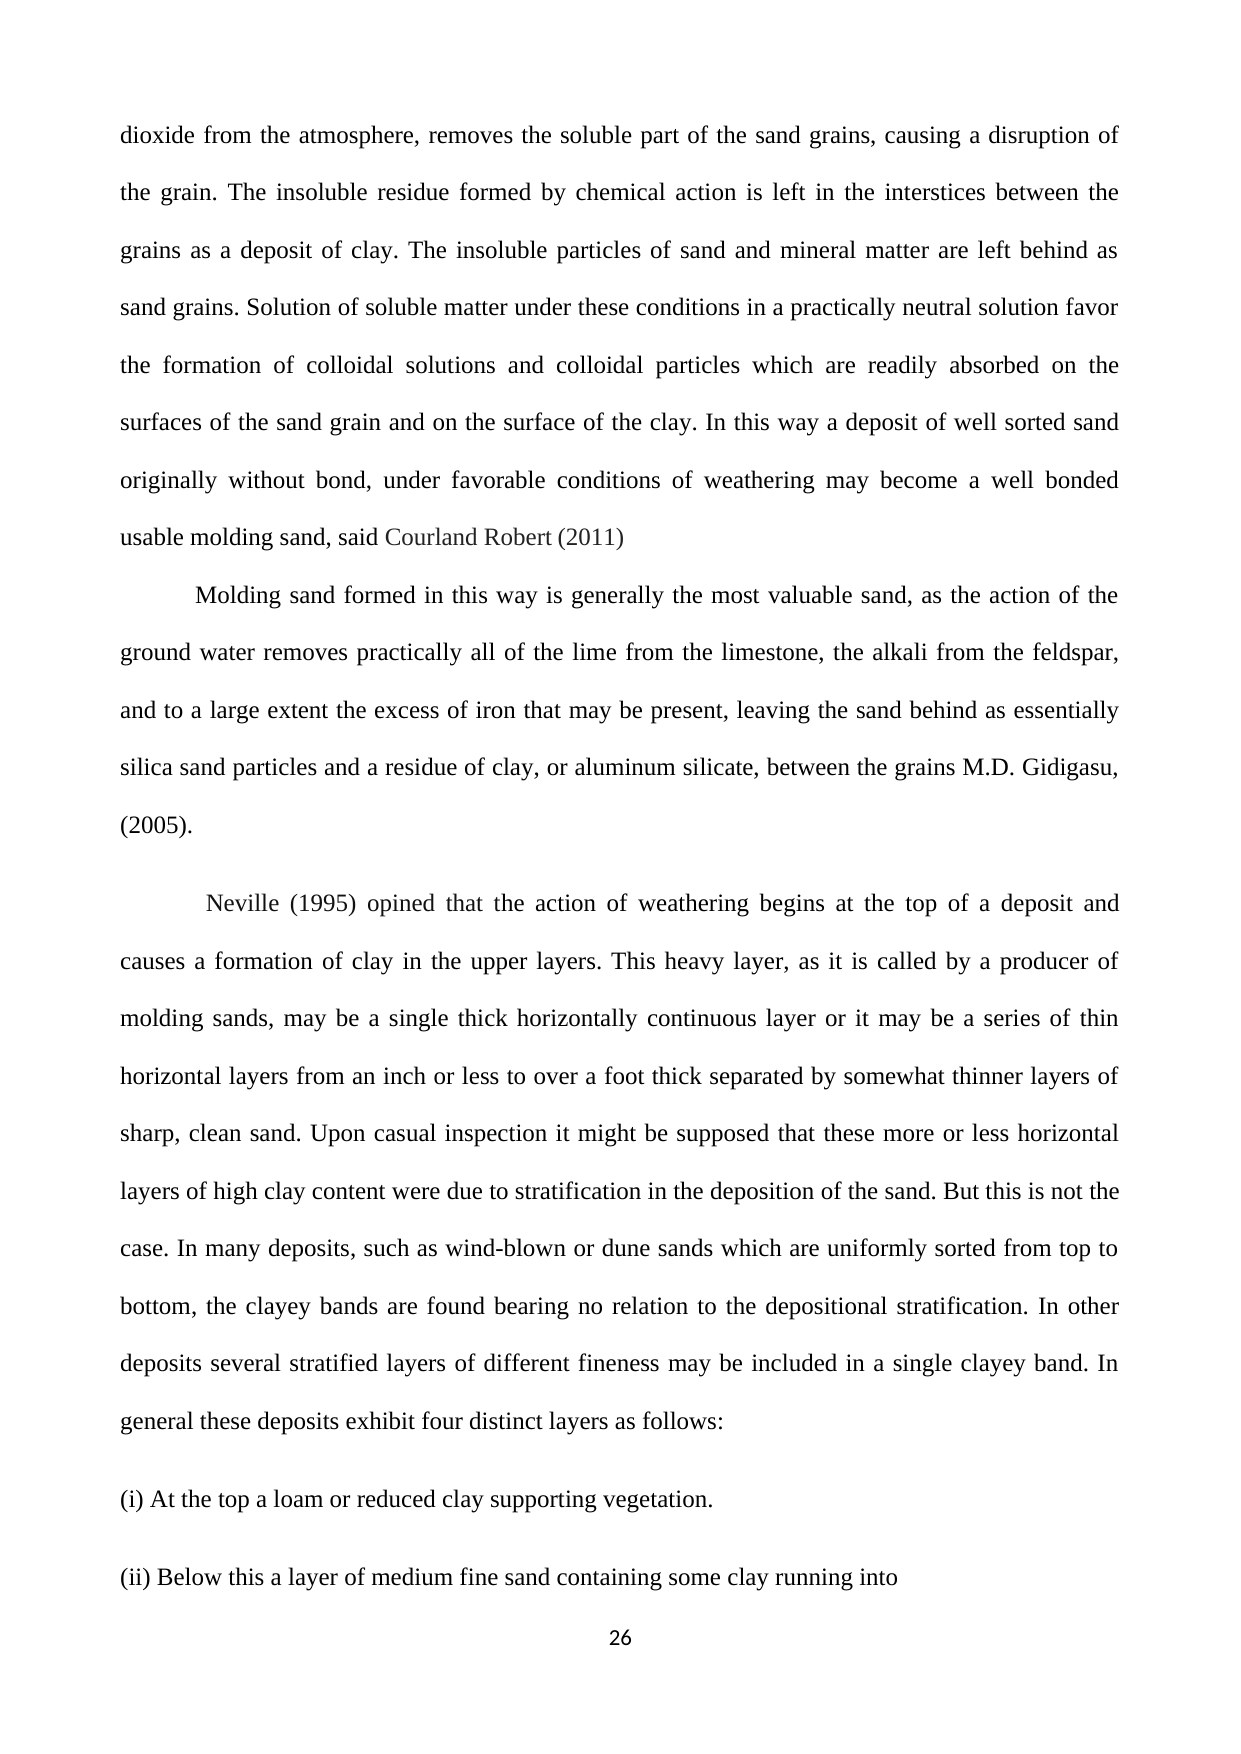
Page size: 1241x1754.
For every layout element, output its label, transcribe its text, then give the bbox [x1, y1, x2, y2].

text Neville (1995) opined that the action of weathering begins at the top of a deposit and causes a formation of clay in the upper layers. This heavy layer, as it is called by a producer of molding sands, may be a single thick horizontally continuous layer or it may be a series of thin horizontal layers from an inch or less to over a foot thick separated by somewhat thinner layers of sharp, clean sand. Upon casual inspection it might be supposed that these more or less horizontal layers of high clay content were due to stratification in the deposition of the sand. But this is not the case. In many deposits, such as wind-blown or dune sands which are uniformly sorted from top to bottom, the clayey bands are found bearing no relation to the depositional stratification. In other deposits several stratified layers of different fineness may be included in a single clayey band. In general these deposits exhibit four distinct layers as follows: [120, 888, 1120, 1434]
text (i) At the top a loam or reduced clay supporting vegetation. [120, 1484, 1120, 1513]
text (ii) Below this a layer of medium fine sand containing some clay running into [120, 1562, 1120, 1591]
text Molding sand formed in this way is generally the most valuable sand, as the action of the ground water removes practically all of the lime from the limestone, the alkali from the feldspar, and to a large extent the excess of iron that may be present, leaving the sand behind as essentially silica sand particles and a residue of clay, or aluminum silicate, between the grains M.D. Gidigasu,(2005). [120, 580, 1120, 839]
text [120, 120, 1120, 551]
